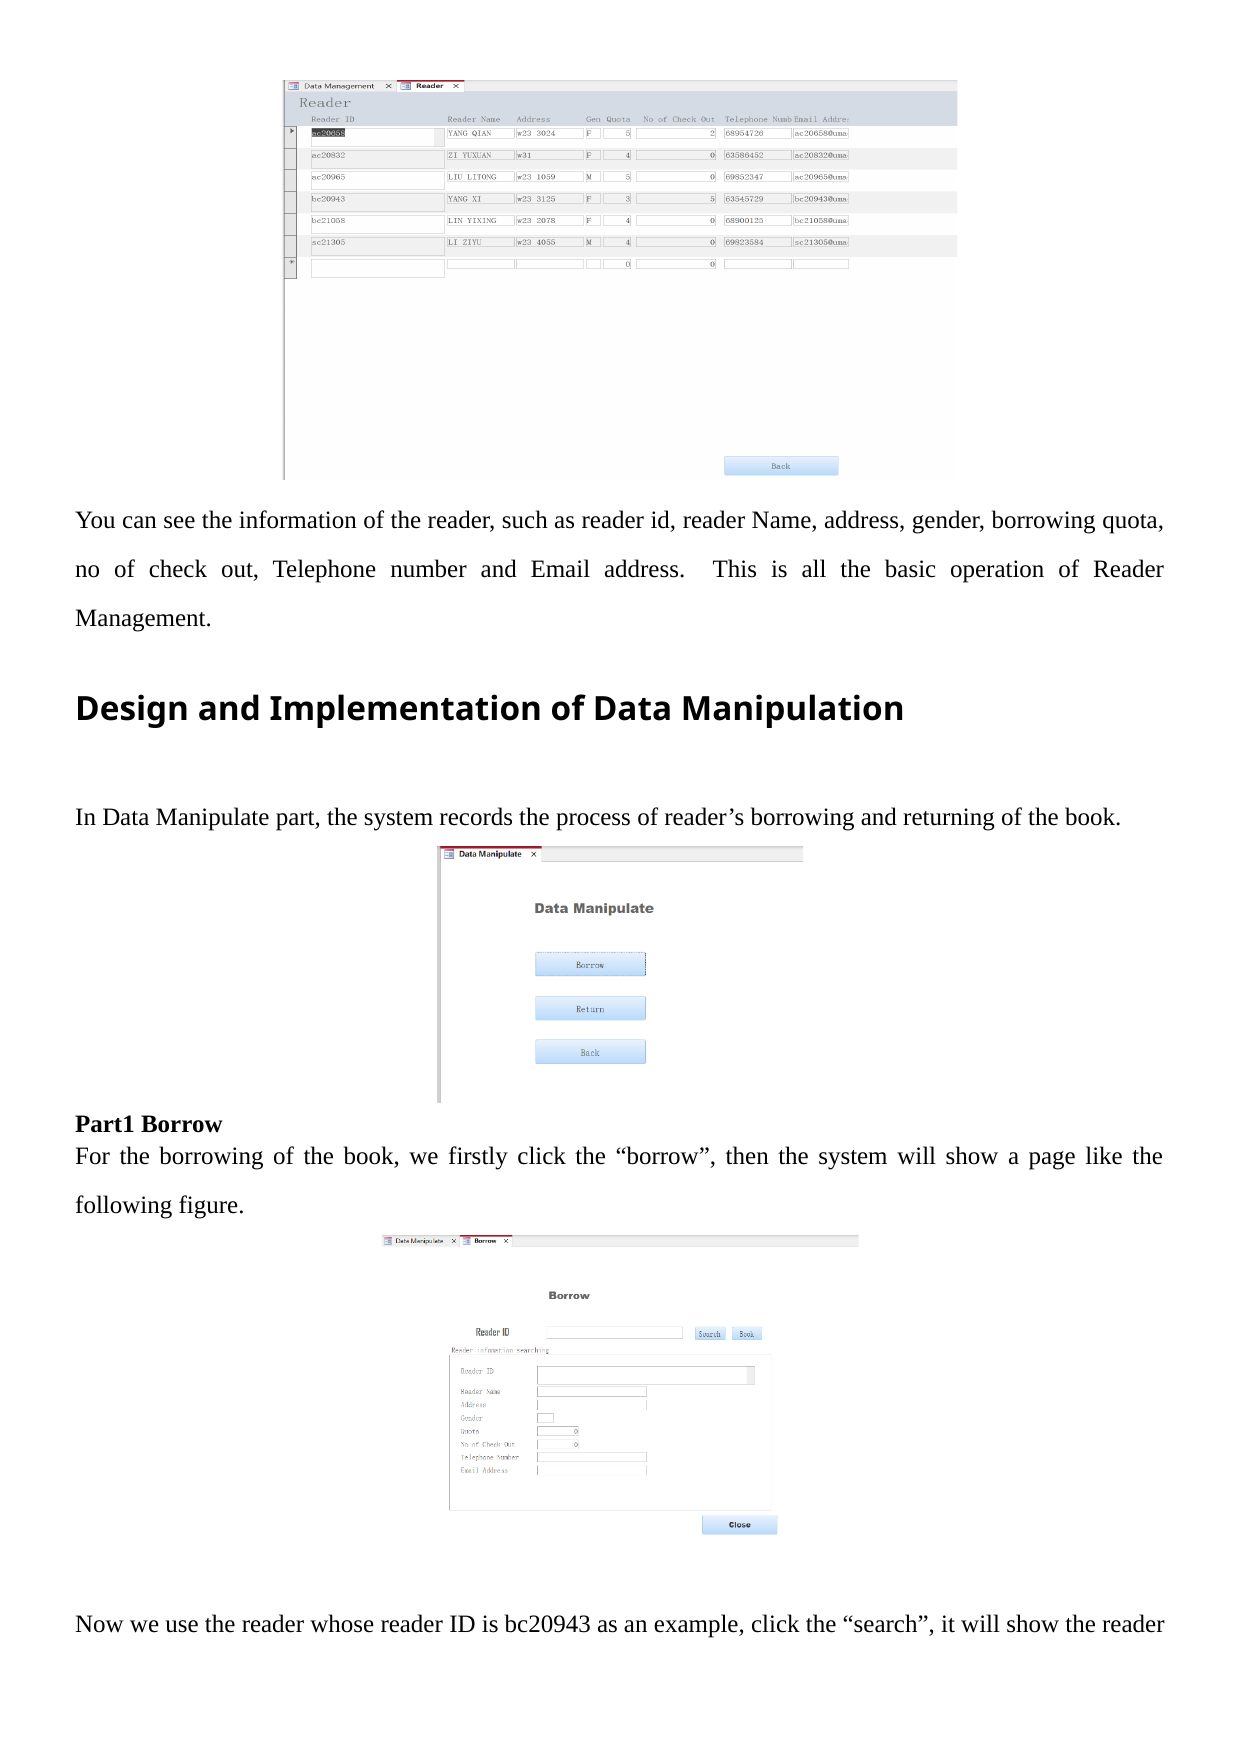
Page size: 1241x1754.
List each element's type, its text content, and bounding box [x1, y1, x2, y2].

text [75, 1607, 1165, 1639]
text You can see the information of the reader, such as reader id, reader Name, address, gender, borrowing quota, no of check out, Telephone number and Email address. This is all the basic operation of Reader Management. [75, 503, 1165, 633]
text For the borrowing of the book, we firstly click the “borrow”, then the system will show a page like the following figure. [75, 1139, 1165, 1221]
text In Data Manipulate part, the system records the process of reader’s borrowing and returning of the book. [75, 800, 1165, 832]
picture [282, 80, 958, 480]
text Part1 Borrow [75, 1107, 1165, 1139]
picture [381, 1235, 859, 1556]
picture [437, 846, 804, 1103]
subtitle Design and Implementation of Data Manipulation [75, 675, 1165, 740]
